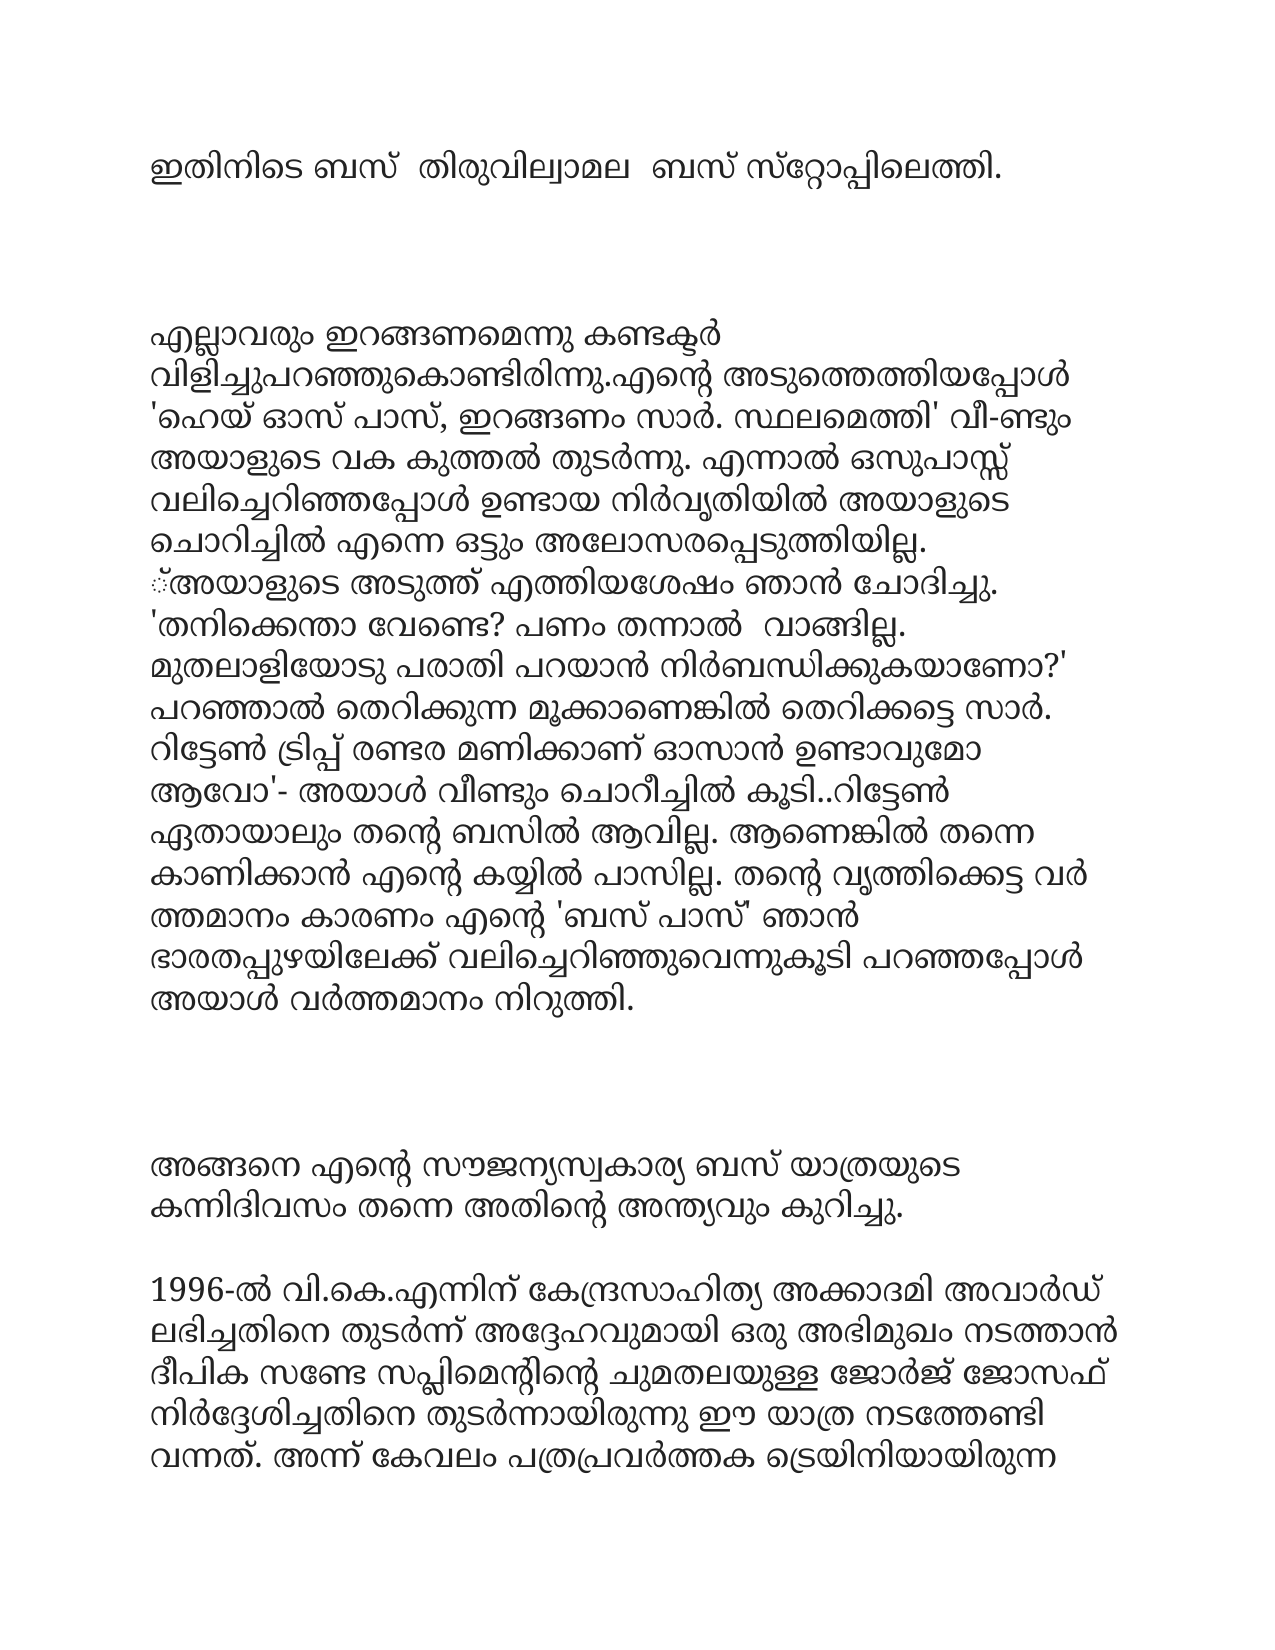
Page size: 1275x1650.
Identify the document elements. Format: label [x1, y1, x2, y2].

text [150, 150, 1125, 1480]
